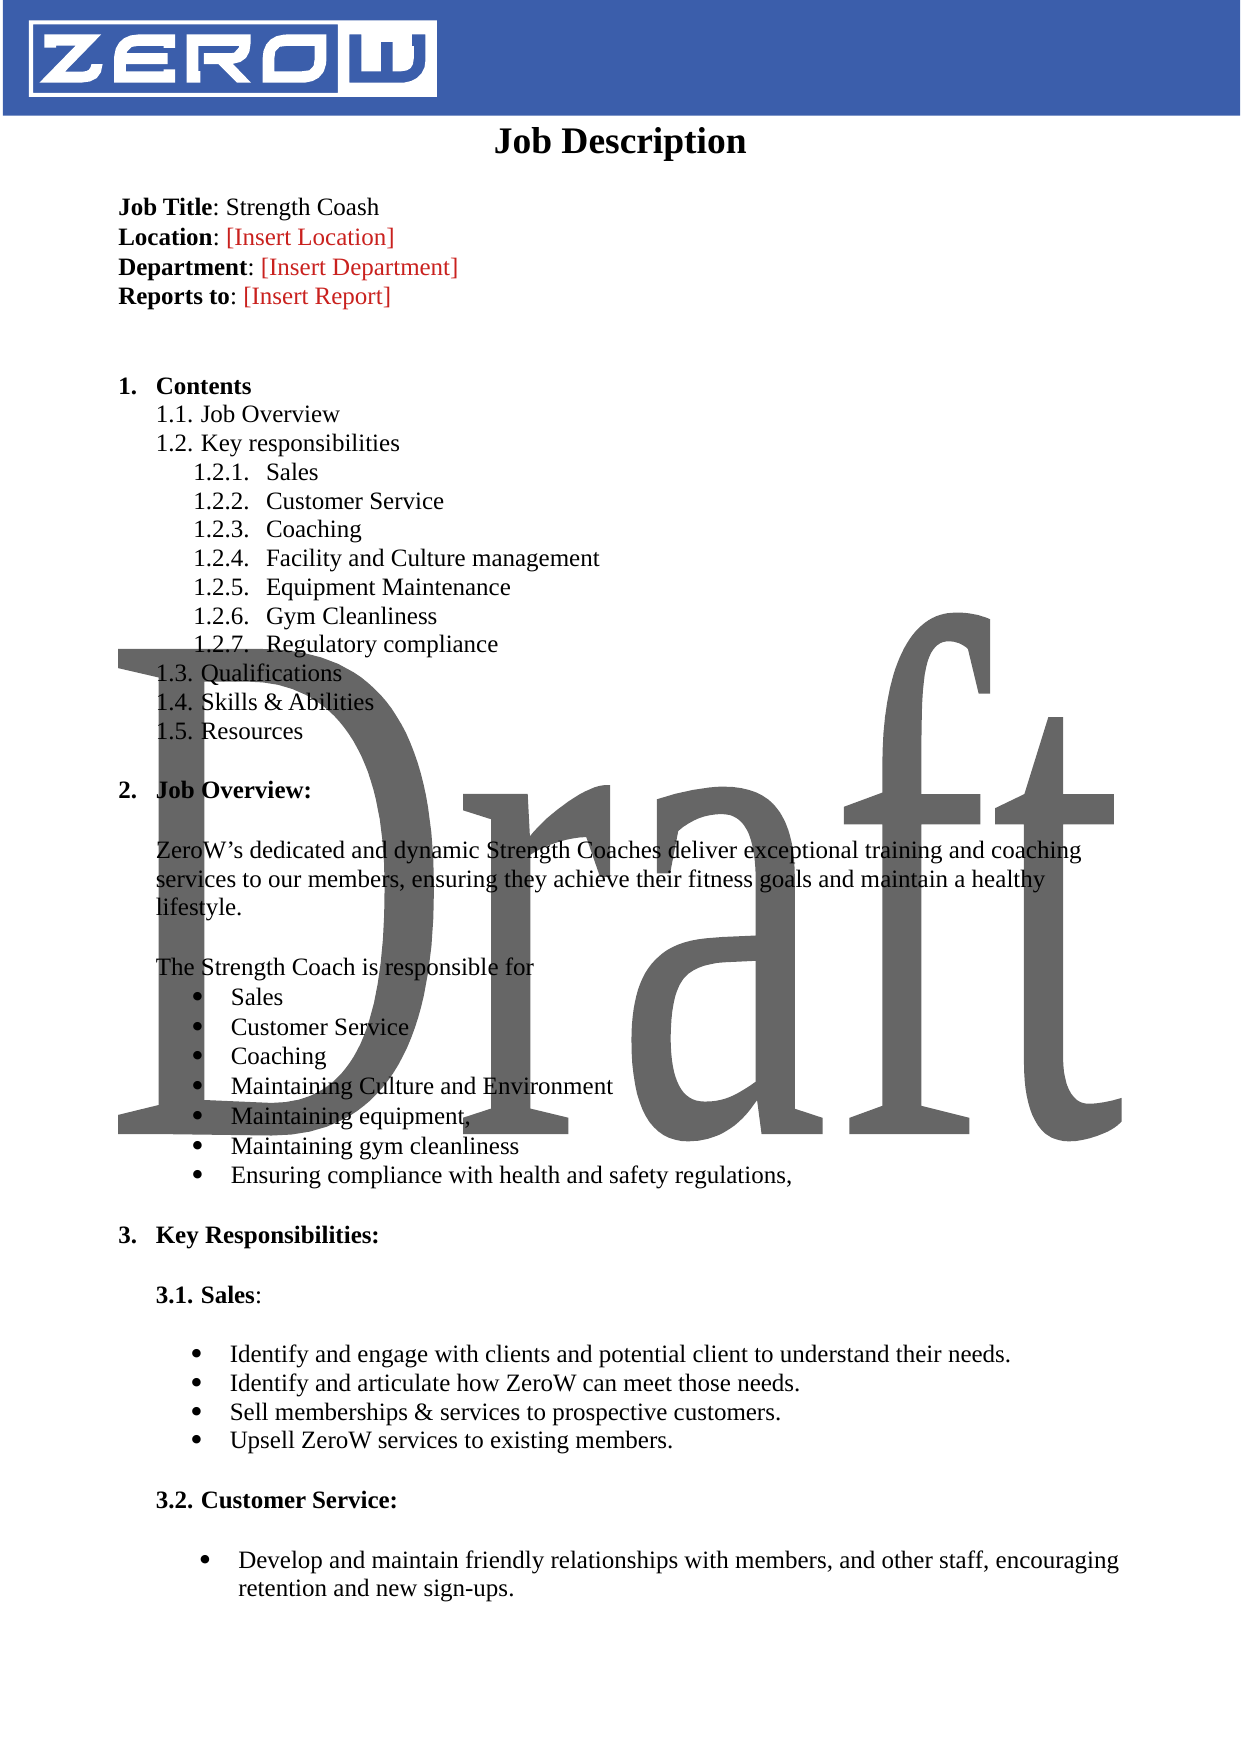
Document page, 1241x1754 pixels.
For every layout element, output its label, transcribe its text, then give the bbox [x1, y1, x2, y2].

list Equipment Maintenance [193, 572, 1122, 601]
list Maintaining Culture and Environment [193, 1071, 1122, 1100]
list Identify and engage with clients and potential client to understand their needs. [192, 1339, 1122, 1368]
list Resources [156, 716, 1122, 744]
list Maintaining gym cleanliness [193, 1131, 1122, 1159]
text Department: [Insert Department] [118, 252, 1122, 280]
list Sales [193, 457, 1122, 486]
list Upsell ZeroW services to existing members. [192, 1426, 1122, 1454]
list Job Overview: [118, 775, 1122, 804]
list Customer Service [193, 1012, 1122, 1040]
list Job Overview [156, 399, 1122, 428]
text ZeroW’s dedicated and dynamic Strength Coaches deliver exceptional training and coaching services to our members, ensuring they achieve their fitness goals and maintain a healthy lifestyle. [156, 835, 1122, 921]
text The Strength Coach is responsible for [156, 952, 1122, 981]
list Coaching [193, 514, 1122, 543]
list Maintaining equipment, [193, 1101, 1122, 1130]
list Identify and articulate how ZeroW can meet those needs. [192, 1368, 1122, 1397]
text Job Title: Strength Coash [118, 192, 1122, 221]
list Key Responsibilities: [118, 1220, 1122, 1249]
list Coaching [193, 1041, 1122, 1070]
list Gym Cleanliness [193, 601, 1122, 629]
text Location: [Insert Location] [118, 222, 1122, 251]
list Regulatory compliance [193, 629, 1122, 658]
list Facility and Culture management [193, 543, 1122, 572]
list Contents [118, 371, 1122, 399]
list Skills & Abilities [156, 687, 1122, 716]
list Sell memberships & services to prospective customers. [192, 1397, 1122, 1426]
text Reports to: [Insert Report] [118, 281, 1122, 310]
text Job Description [118, 118, 1122, 161]
list Sales: [156, 1280, 1122, 1308]
list Customer Service: [156, 1485, 1122, 1514]
list Key responsibilities [156, 428, 1122, 457]
list Ensuring compliance with health and safety regulations, [193, 1161, 1122, 1189]
list Sales [193, 982, 1122, 1011]
list Develop and maintain friendly relationships with members, and other staff, encouraging retention and new sign-ups. [201, 1545, 1122, 1602]
list Qualifications [156, 658, 1122, 687]
list Customer Service [193, 486, 1122, 514]
